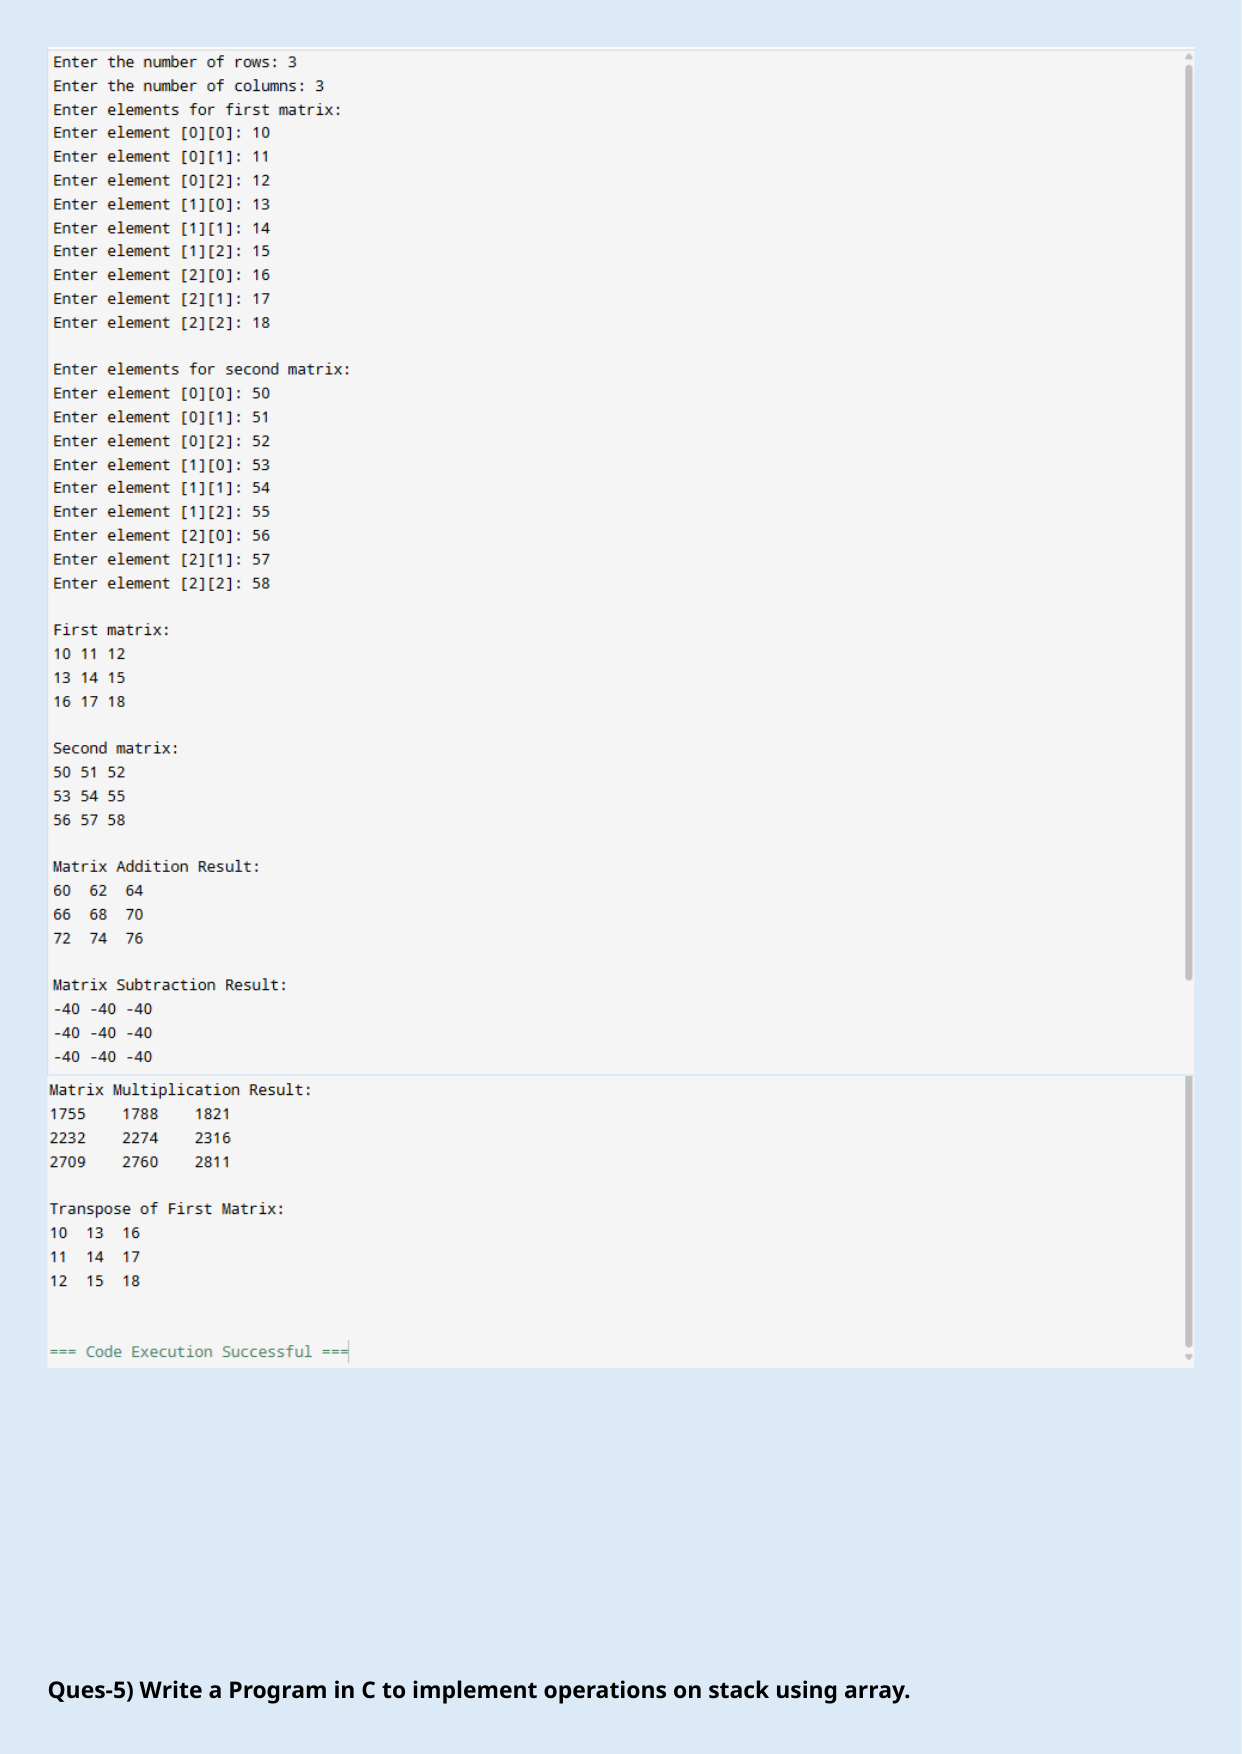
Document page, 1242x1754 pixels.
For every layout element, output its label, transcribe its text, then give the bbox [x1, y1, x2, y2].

picture [47, 47, 1195, 1074]
picture [47, 1076, 1195, 1368]
text Ques-5) Write a Program in C to implement operations on stack using array. [47, 1674, 1194, 1705]
